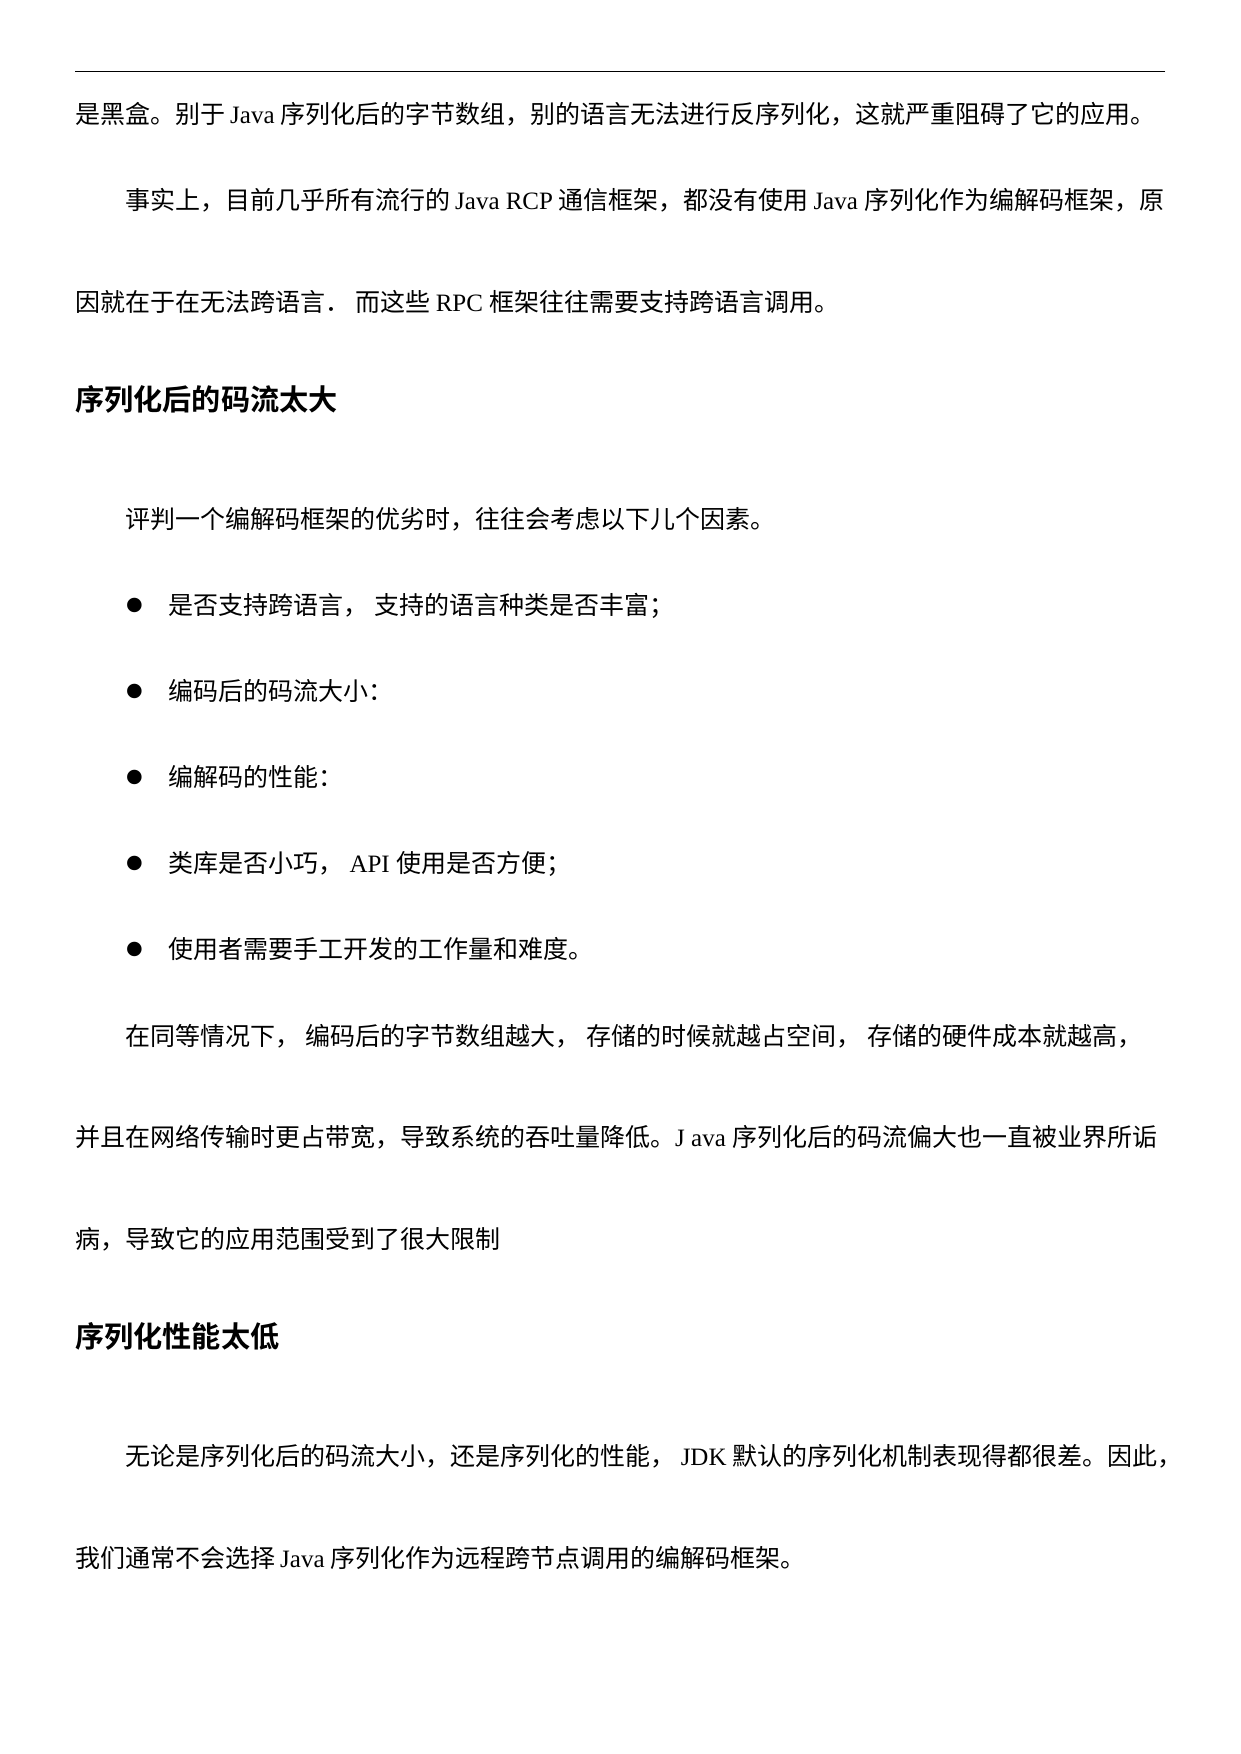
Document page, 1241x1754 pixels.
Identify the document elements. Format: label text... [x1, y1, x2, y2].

list 编码后的码流大小： [125, 656, 1165, 724]
text 无论是序列化后的码流大小，还是序列化的性能， JDK 默认的序列化机制表现得都很差。因此，我们通常不会选择Java 序列化作为远程跨节点调用的编解码框架。 [75, 1421, 1165, 1591]
subtitle 序列化后的码流太大 [75, 363, 1165, 431]
list 编解码的性能： [125, 742, 1165, 810]
subtitle 序列化性能太低 [75, 1300, 1165, 1368]
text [75, 79, 1165, 147]
text 评判一个编解码框架的优劣时，往往会考虑以下儿个因素。 [75, 484, 1165, 552]
text 事实上，目前几乎所有流行的Java RCP 通信框架，都没有使用Java 序列化作为编解码框架，原因就在于在无法跨语言． 而这些RPC 框架往往需要支持跨语言调用。 [75, 165, 1165, 335]
list 类库是否小巧， API 使用是否方便； [125, 828, 1165, 896]
list 使用者需要手工开发的工作量和难度。 [125, 914, 1165, 982]
list 是否支持跨语言， 支持的语言种类是否丰富； [125, 570, 1165, 638]
text 在同等情况下， 编码后的字节数组越大， 存储的时候就越占空间， 存储的硬件成本就越高，并且在网络传输时更占带宽，导致系统的吞吐量降低。J ava 序列化后的码流偏大也一直被业界所诟病，导致它的应用范围受到了很大限制 [75, 1000, 1165, 1272]
